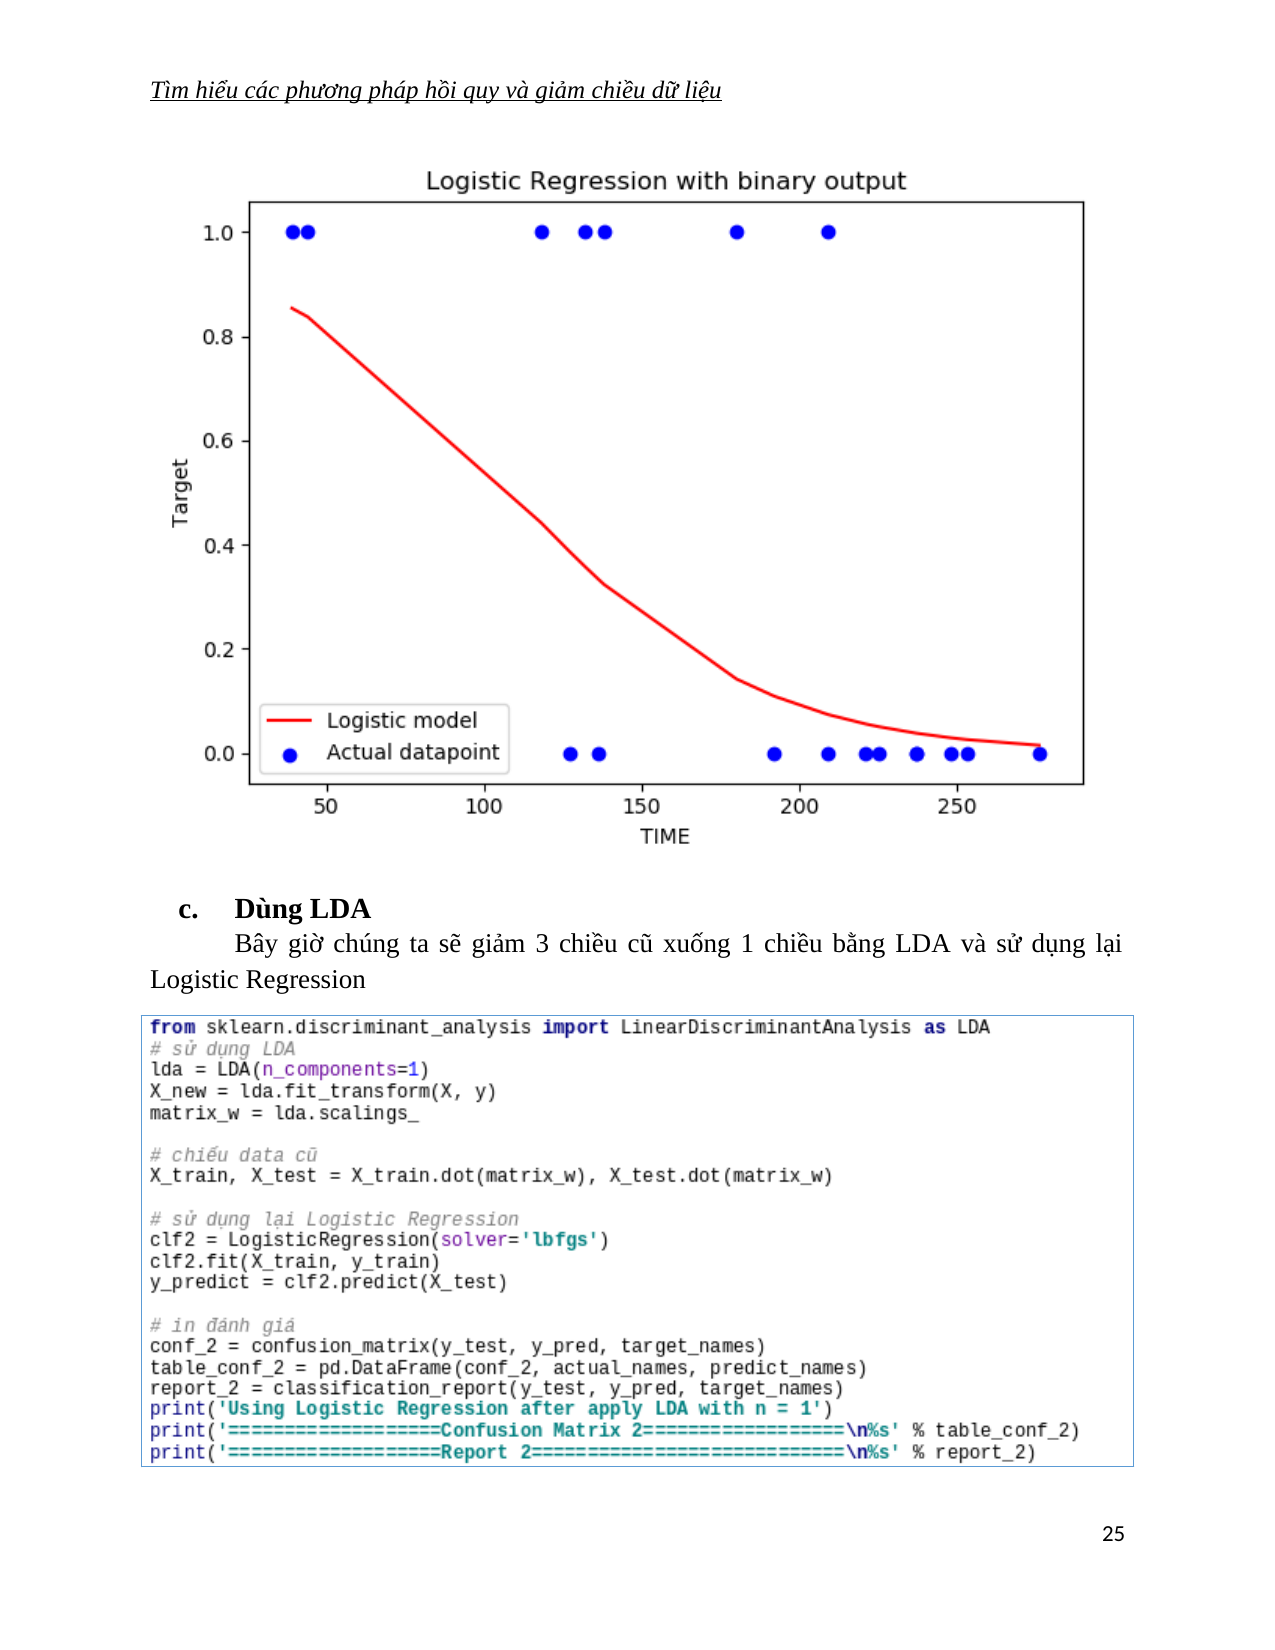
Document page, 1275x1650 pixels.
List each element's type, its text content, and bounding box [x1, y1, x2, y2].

text Bây giờ chúng ta sẽ giảm 3 chiều cũ xuống 1 chiều bằng LDA và sử dụng lại Logistic Regression [150, 927, 1125, 994]
picture [150, 150, 1110, 871]
subtitle Dùng LDA [178, 891, 1125, 925]
